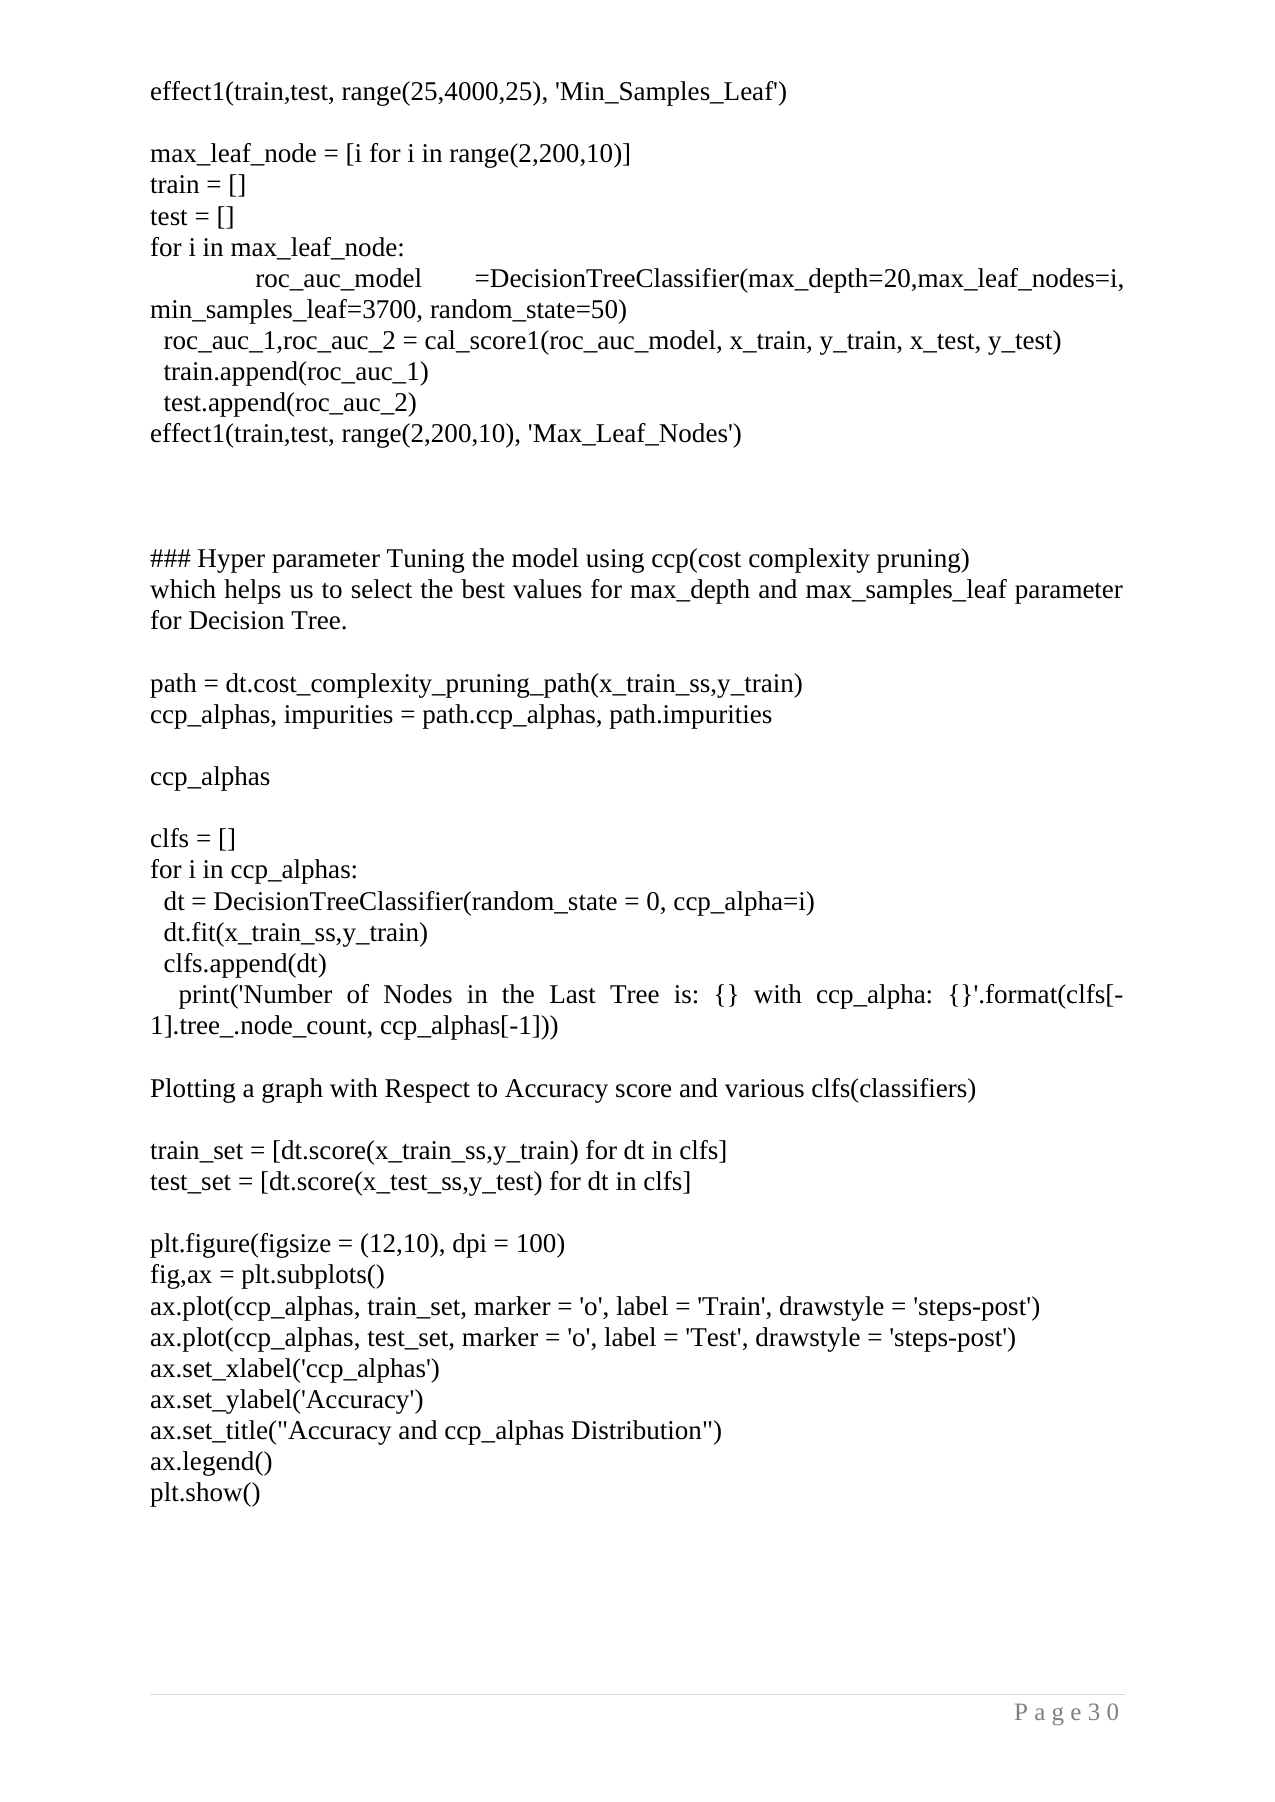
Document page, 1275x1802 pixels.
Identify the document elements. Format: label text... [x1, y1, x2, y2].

text train.append(roc_auc_1) [150, 355, 1125, 386]
text for i in max_leaf_node: [150, 231, 1125, 262]
text ### Hyper parameter Tuning the model using ccp(cost complexity pruning) [150, 542, 1125, 573]
text dt.fit(x_train_ss,y_train) [150, 916, 1125, 947]
text ax.set_title("Accuracy and ccp_alphas Distribution") [150, 1414, 1125, 1445]
text ccp_alphas [150, 760, 1125, 791]
text ax.set_ylabel('Accuracy') [150, 1383, 1125, 1414]
text max_leaf_node = [i for i in range(2,200,10)] [150, 137, 1125, 168]
text roc_auc_model =DecisionTreeClassifier(max_depth=20,max_leaf_nodes=i, min_samples_leaf=3700, random_state=50) [150, 262, 1125, 324]
text test_set = [dt.score(x_test_ss,y_test) for dt in clfs] [150, 1165, 1125, 1196]
text which helps us to select the best values for max_depth and max_samples_leaf parameter for Decision Tree. [150, 573, 1125, 636]
text dt = DecisionTreeClassifier(random_state = 0, ccp_alpha=i) [150, 885, 1125, 916]
text roc_auc_1,roc_auc_2 = cal_score1(roc_auc_model, x_train, y_train, x_test, y_test) [150, 324, 1125, 355]
text Plotting a graph with Respect to Accuracy score and various clfs(classifiers) [150, 1072, 1125, 1103]
text test = [] [150, 199, 1125, 231]
text print('Number of Nodes in the Last Tree is: {} with ccp_alpha: {}'.format(clfs[-1].tree_.node_count, ccp_alphas[-1])) [150, 978, 1125, 1041]
text effect1(train,test, range(2,200,10), 'Max_Leaf_Nodes') [150, 418, 1125, 449]
text for i in ccp_alphas: [150, 854, 1125, 885]
text ax.legend() [150, 1445, 1125, 1477]
text ccp_alphas, impurities = path.ccp_alphas, path.impurities [150, 698, 1125, 729]
text effect1(train,test, range(25,4000,25), 'Min_Samples_Leaf') [150, 75, 1125, 106]
text train = [] [150, 168, 1125, 199]
text ax.set_xlabel('ccp_alphas') [150, 1352, 1125, 1383]
text ax.plot(ccp_alphas, train_set, marker = 'o', label = 'Train', drawstyle = 'steps-post') [150, 1290, 1125, 1321]
text ax.plot(ccp_alphas, test_set, marker = 'o', label = 'Test', drawstyle = 'steps-post') [150, 1321, 1125, 1352]
text fig,ax = plt.subplots() [150, 1258, 1125, 1290]
text clfs.append(dt) [150, 947, 1125, 978]
text plt.show() [150, 1477, 1125, 1508]
text train_set = [dt.score(x_train_ss,y_train) for dt in clfs] [150, 1134, 1125, 1165]
text clfs = [] [150, 822, 1125, 854]
text path = dt.cost_complexity_pruning_path(x_train_ss,y_train) [150, 667, 1125, 698]
text test.append(roc_auc_2) [150, 386, 1125, 418]
text plt.figure(figsize = (12,10), dpi = 100) [150, 1227, 1125, 1258]
